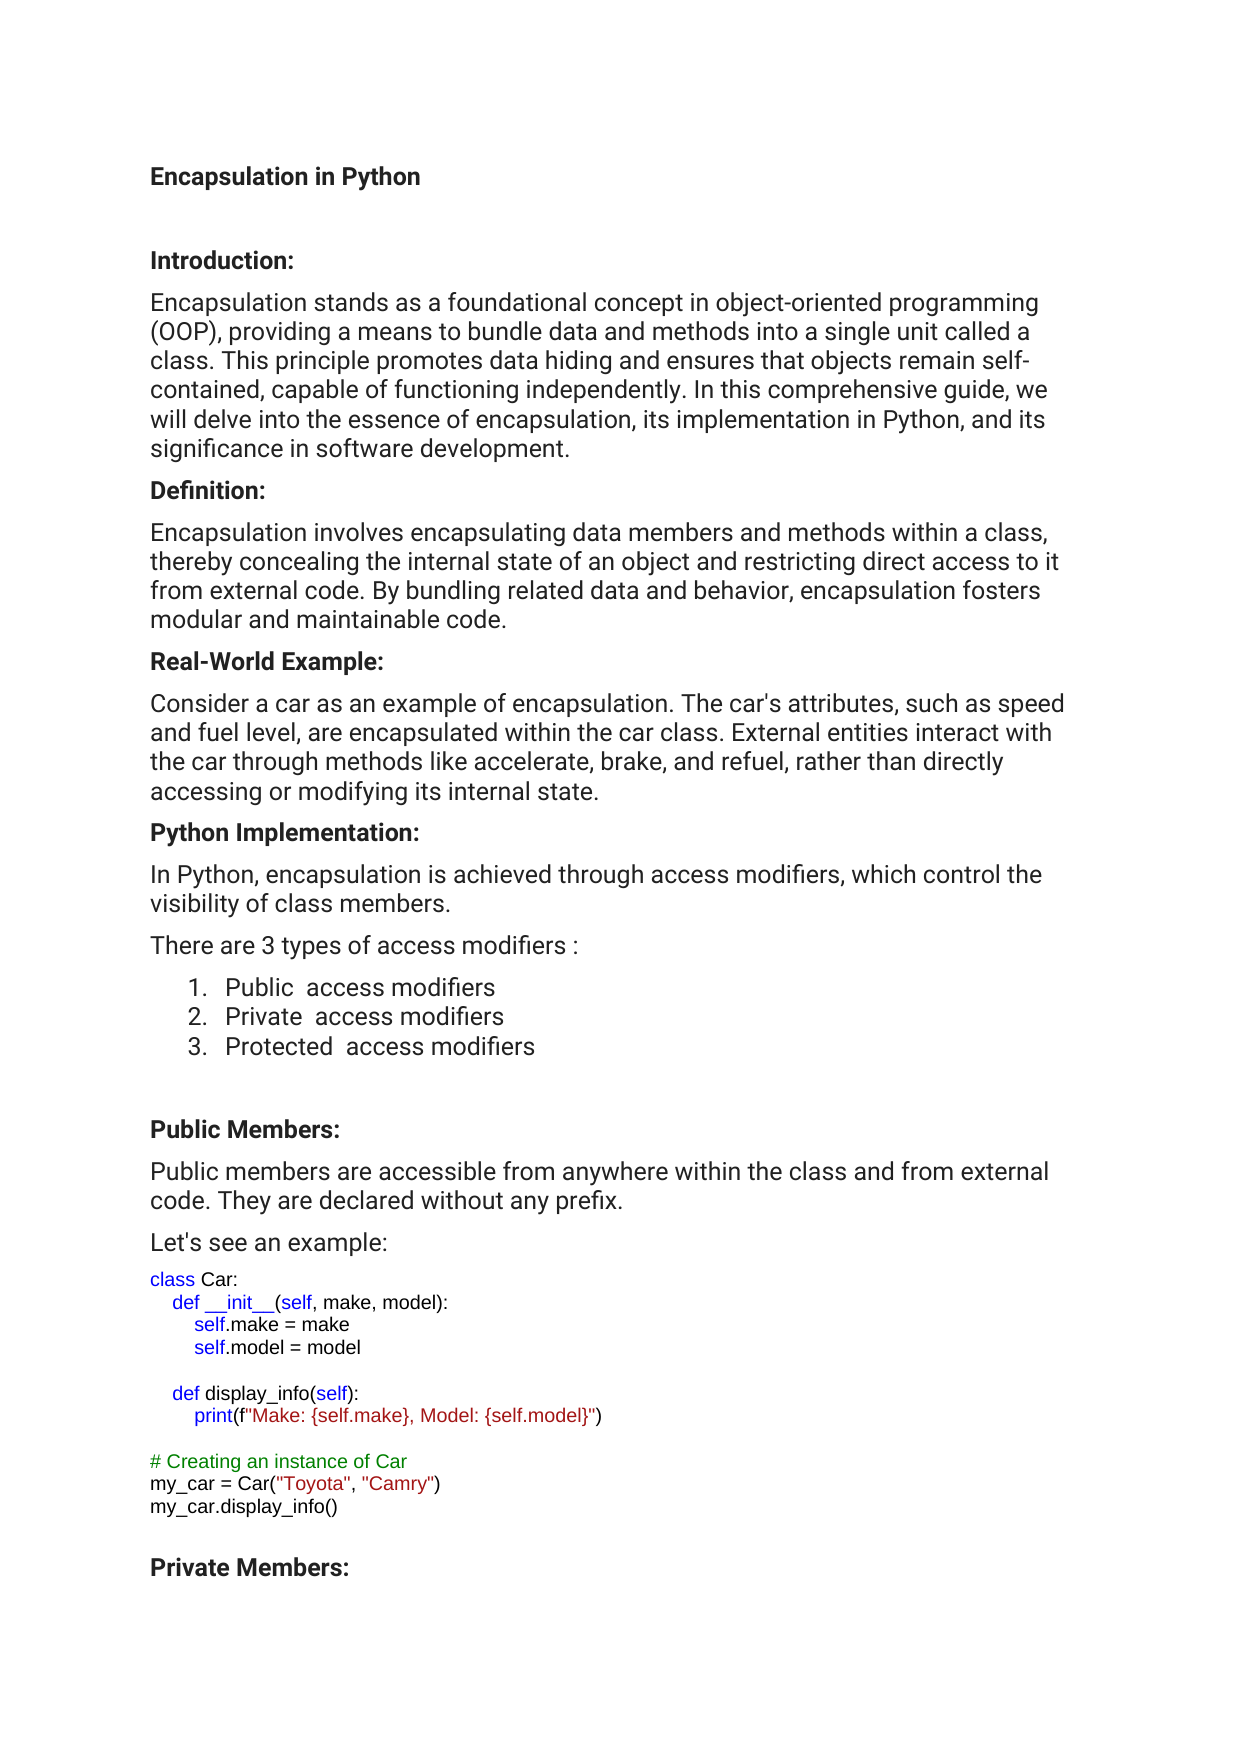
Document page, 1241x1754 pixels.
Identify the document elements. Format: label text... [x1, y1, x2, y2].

text Let's see an example: [150, 1228, 1090, 1257]
text Introduction: [150, 246, 1090, 275]
text self.make = make [150, 1313, 1090, 1336]
text There are 3 types of access modifiers : [150, 931, 1090, 961]
text Encapsulation in Python [150, 162, 1090, 192]
text Public Members: [150, 1115, 1090, 1144]
text my_car = Car("Toyota", "Camry") [150, 1472, 1090, 1495]
text self.model = model [150, 1336, 1090, 1359]
text In Python, encapsulation is achieved through access modifiers, which control the visibility of class members. [150, 860, 1090, 919]
text def display_info(self): [150, 1381, 1090, 1404]
list Public access modifiers [187, 973, 1090, 1002]
text Consider a car as an example of encapsulation. The car's attributes, such as speed and fuel level, are encapsulated within the car class. External entities interact with the car through methods like accelerate, brake, and refuel, rather than directly accessing or modifying its internal state. [150, 689, 1090, 806]
list Protected access modifiers [187, 1032, 1090, 1061]
text print(f"Make: {self.make}, Model: {self.model}") [150, 1404, 1090, 1427]
text class Car: [150, 1268, 1090, 1291]
text Real-World Example: [150, 647, 1090, 677]
text # Creating an instance of Car [150, 1449, 1090, 1472]
text Encapsulation stands as a foundational concept in object-oriented programming (OOP), providing a means to bundle data and methods into a single unit called a class. This principle promotes data hiding and ensures that objects remain self-contained, capable of functioning independently. In this comprehensive guide, we will delve into the essence of encapsulation, its implementation in Python, and its significance in software development. [150, 288, 1090, 463]
text my_car.display_info() [150, 1495, 1090, 1518]
list Private access modifiers [187, 1002, 1090, 1032]
text Python Implementation: [150, 819, 1090, 848]
text def __init__(self, make, model): [150, 1291, 1090, 1313]
text Private Members: [150, 1553, 1090, 1582]
text Public members are accessible from anywhere within the class and from external code. They are declared without any prefix. [150, 1157, 1090, 1216]
text Encapsulation involves encapsulating data members and methods within a class, thereby concealing the internal state of an object and restricting direct access to it from external code. By bundling related data and behavior, encapsulation fosters modular and maintainable code. [150, 518, 1090, 635]
text Definition: [150, 476, 1090, 505]
